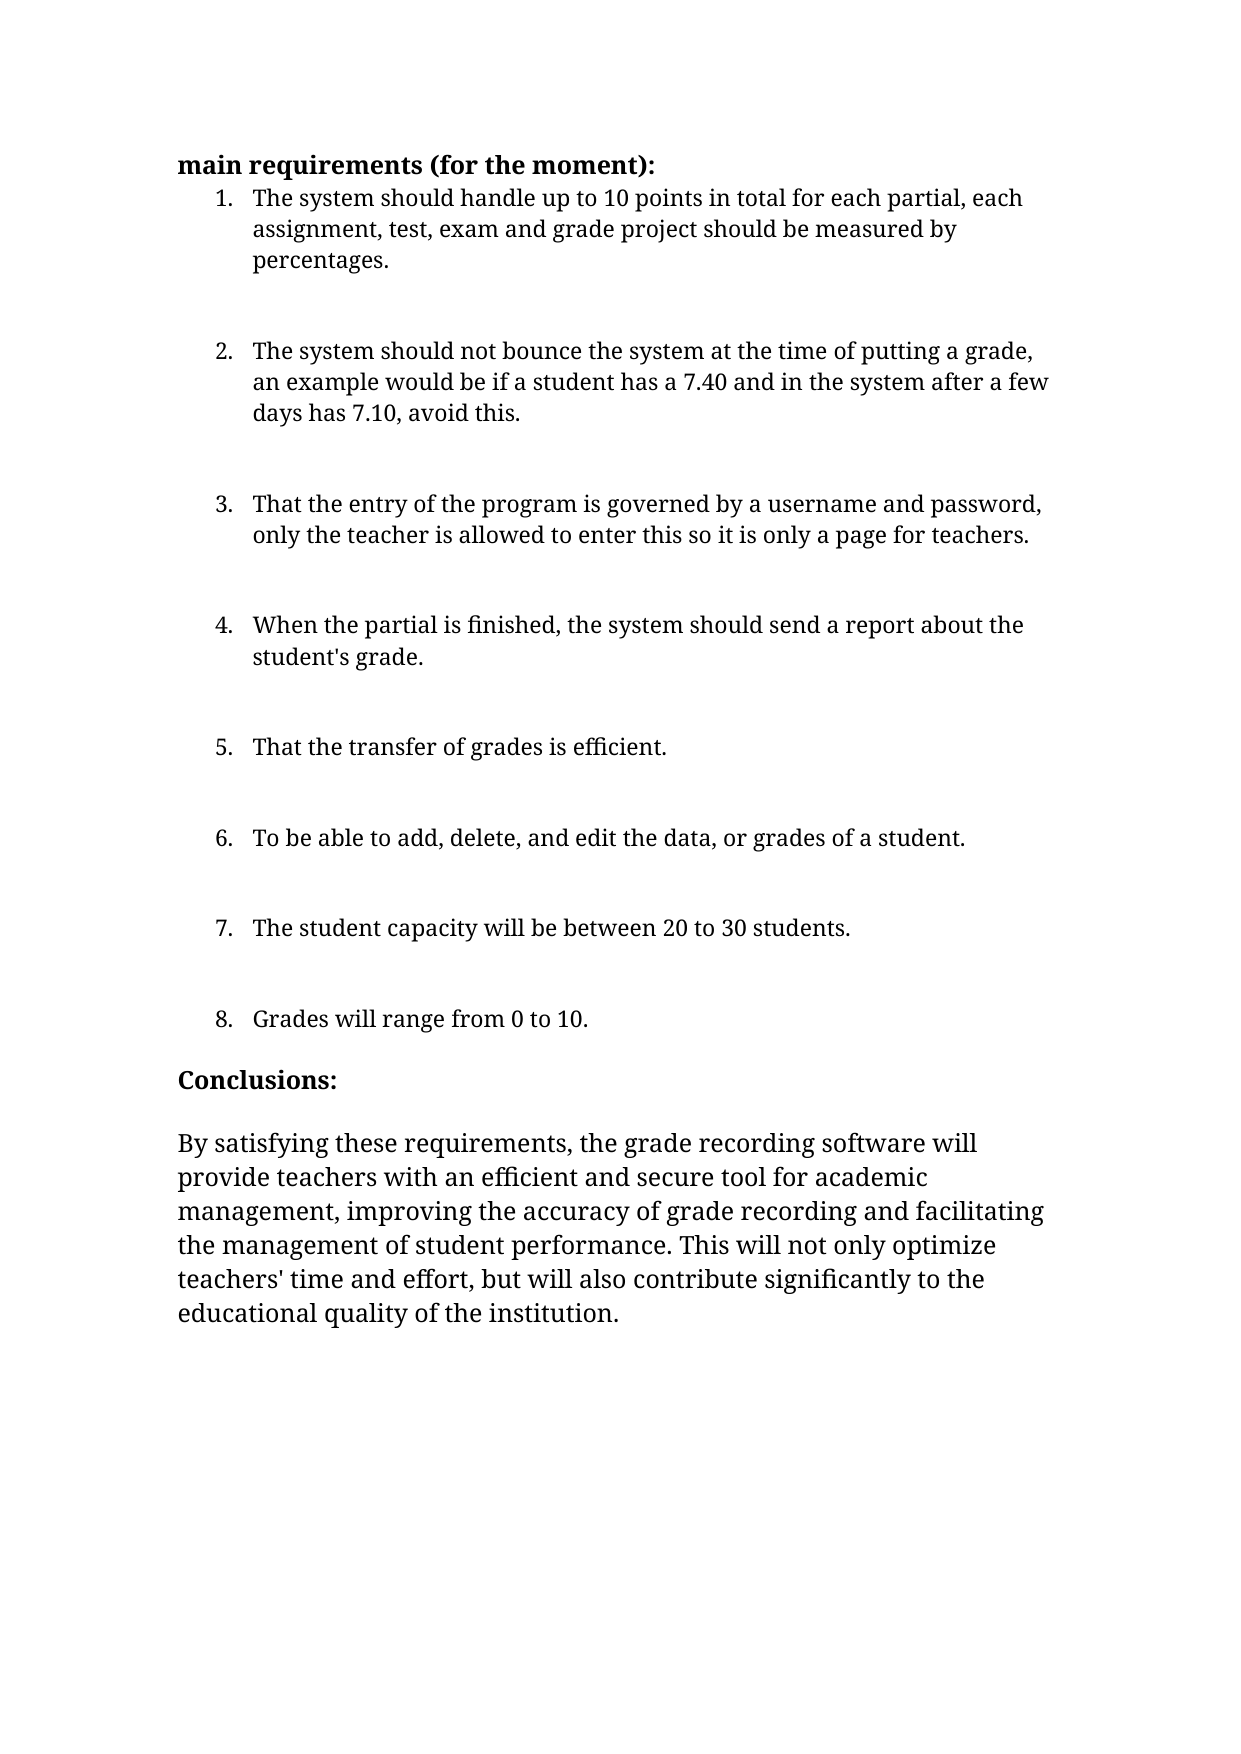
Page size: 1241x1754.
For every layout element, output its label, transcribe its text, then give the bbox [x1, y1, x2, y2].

text main requirements (for the moment): [177, 148, 1063, 182]
list That the transfer of grades is efficient. [215, 731, 1063, 822]
list The system should handle up to 10 points in total for each partial, each assignment, test, exam and grade project should be measured by percentages. [215, 182, 1063, 335]
text By satisfying these requirements, the grade recording software will provide teachers with an efficient and secure tool for academic management, improving the accuracy of grade recording and facilitating the management of student performance. This will not only optimize teachers' time and effort, but will also contribute significantly to the educational quality of the institution. [177, 1126, 1063, 1330]
list That the entry of the program is governed by a username and password, only the teacher is allowed to enter this so it is only a page for teachers. [215, 488, 1063, 609]
text Conclusions: [177, 1063, 1063, 1097]
list To be able to add, delete, and edit the data, or grades of a student. [215, 822, 1063, 912]
list Grades will range from 0 to 10. [215, 1003, 1063, 1034]
list The student capacity will be between 20 to 30 students. [215, 912, 1063, 1003]
list When the partial is finished, the system should send a report about the student's grade. [215, 609, 1063, 731]
list The system should not bounce the system at the time of putting a grade, an example would be if a student has a 7.40 and in the system after a few days has 7.10, avoid this. [215, 335, 1063, 488]
